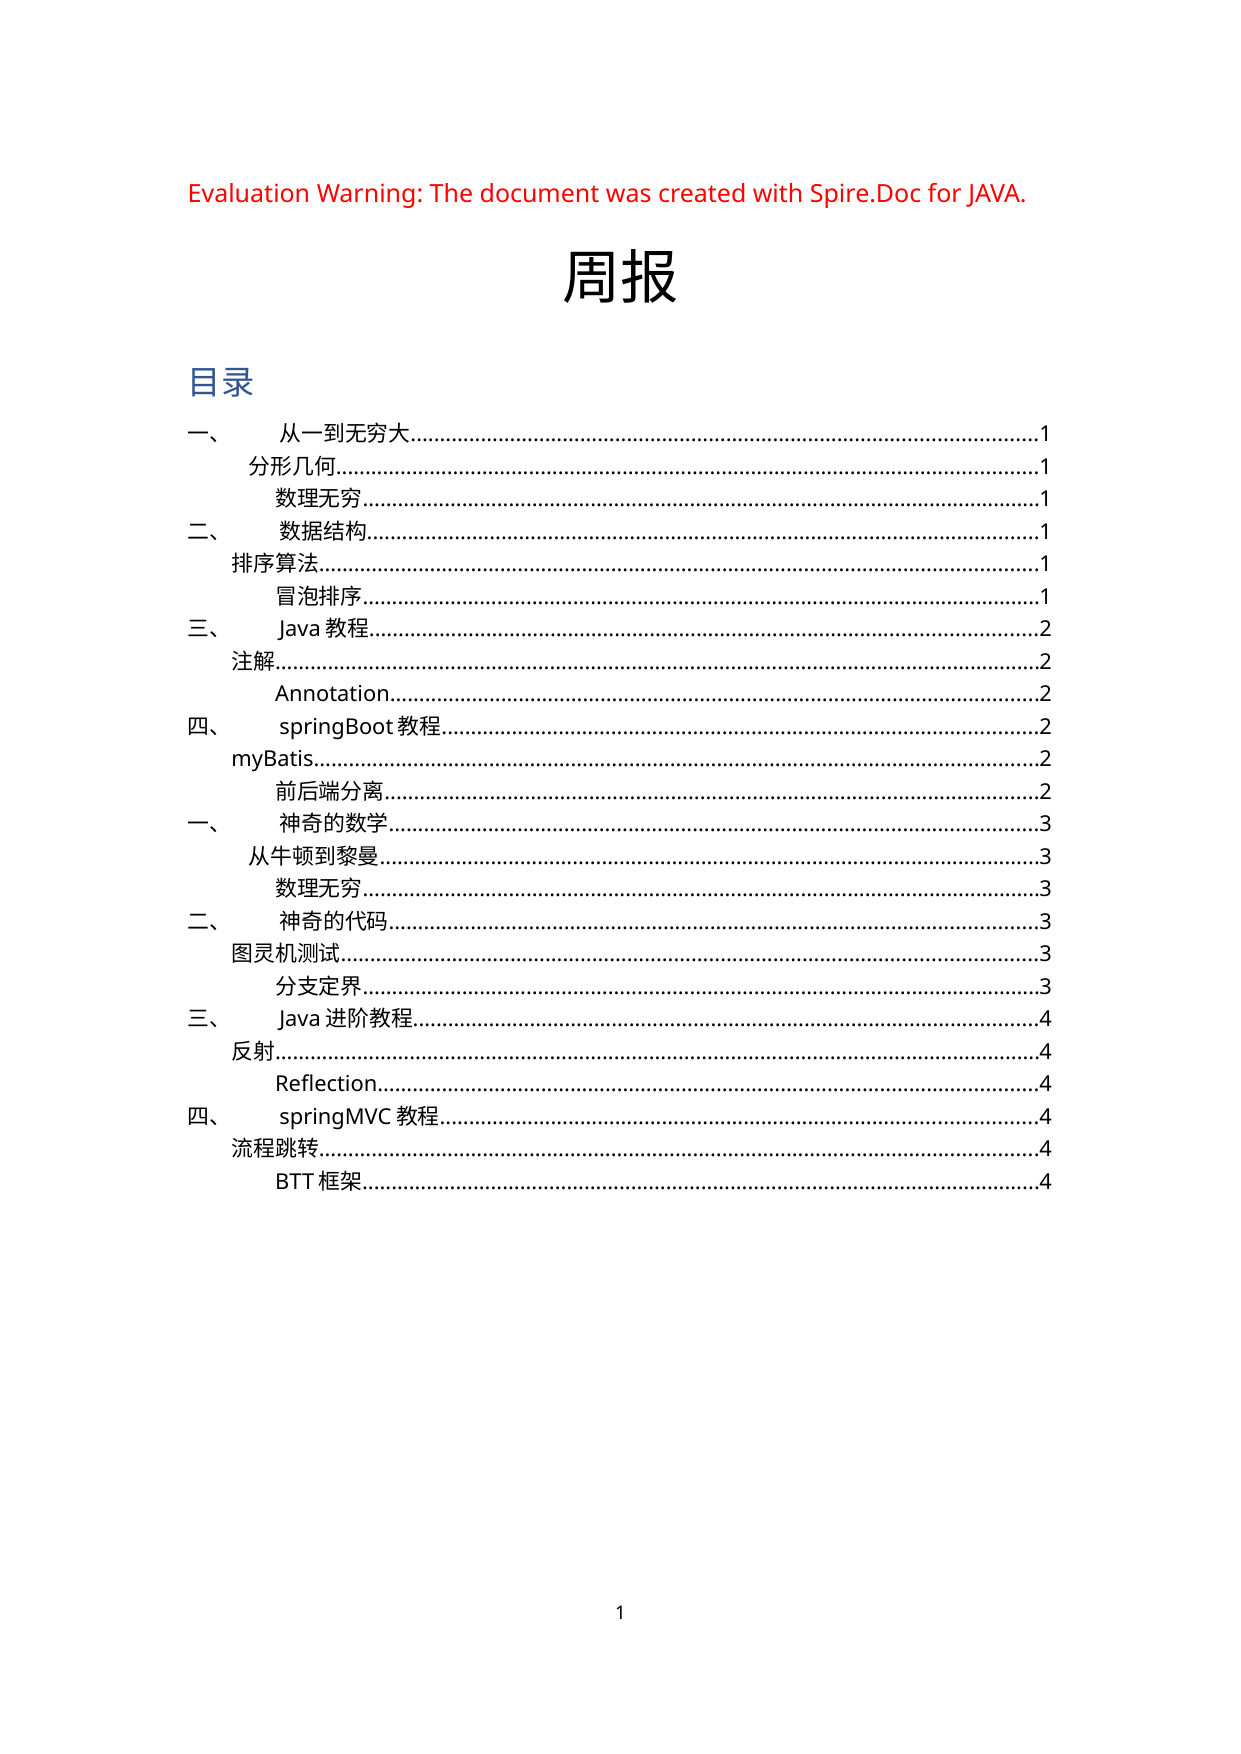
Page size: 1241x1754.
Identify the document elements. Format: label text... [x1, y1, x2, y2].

text Evaluation Warning: The document was created with Spire.Doc for JAVA. [187, 160, 1053, 225]
text 周报 [187, 225, 1053, 322]
